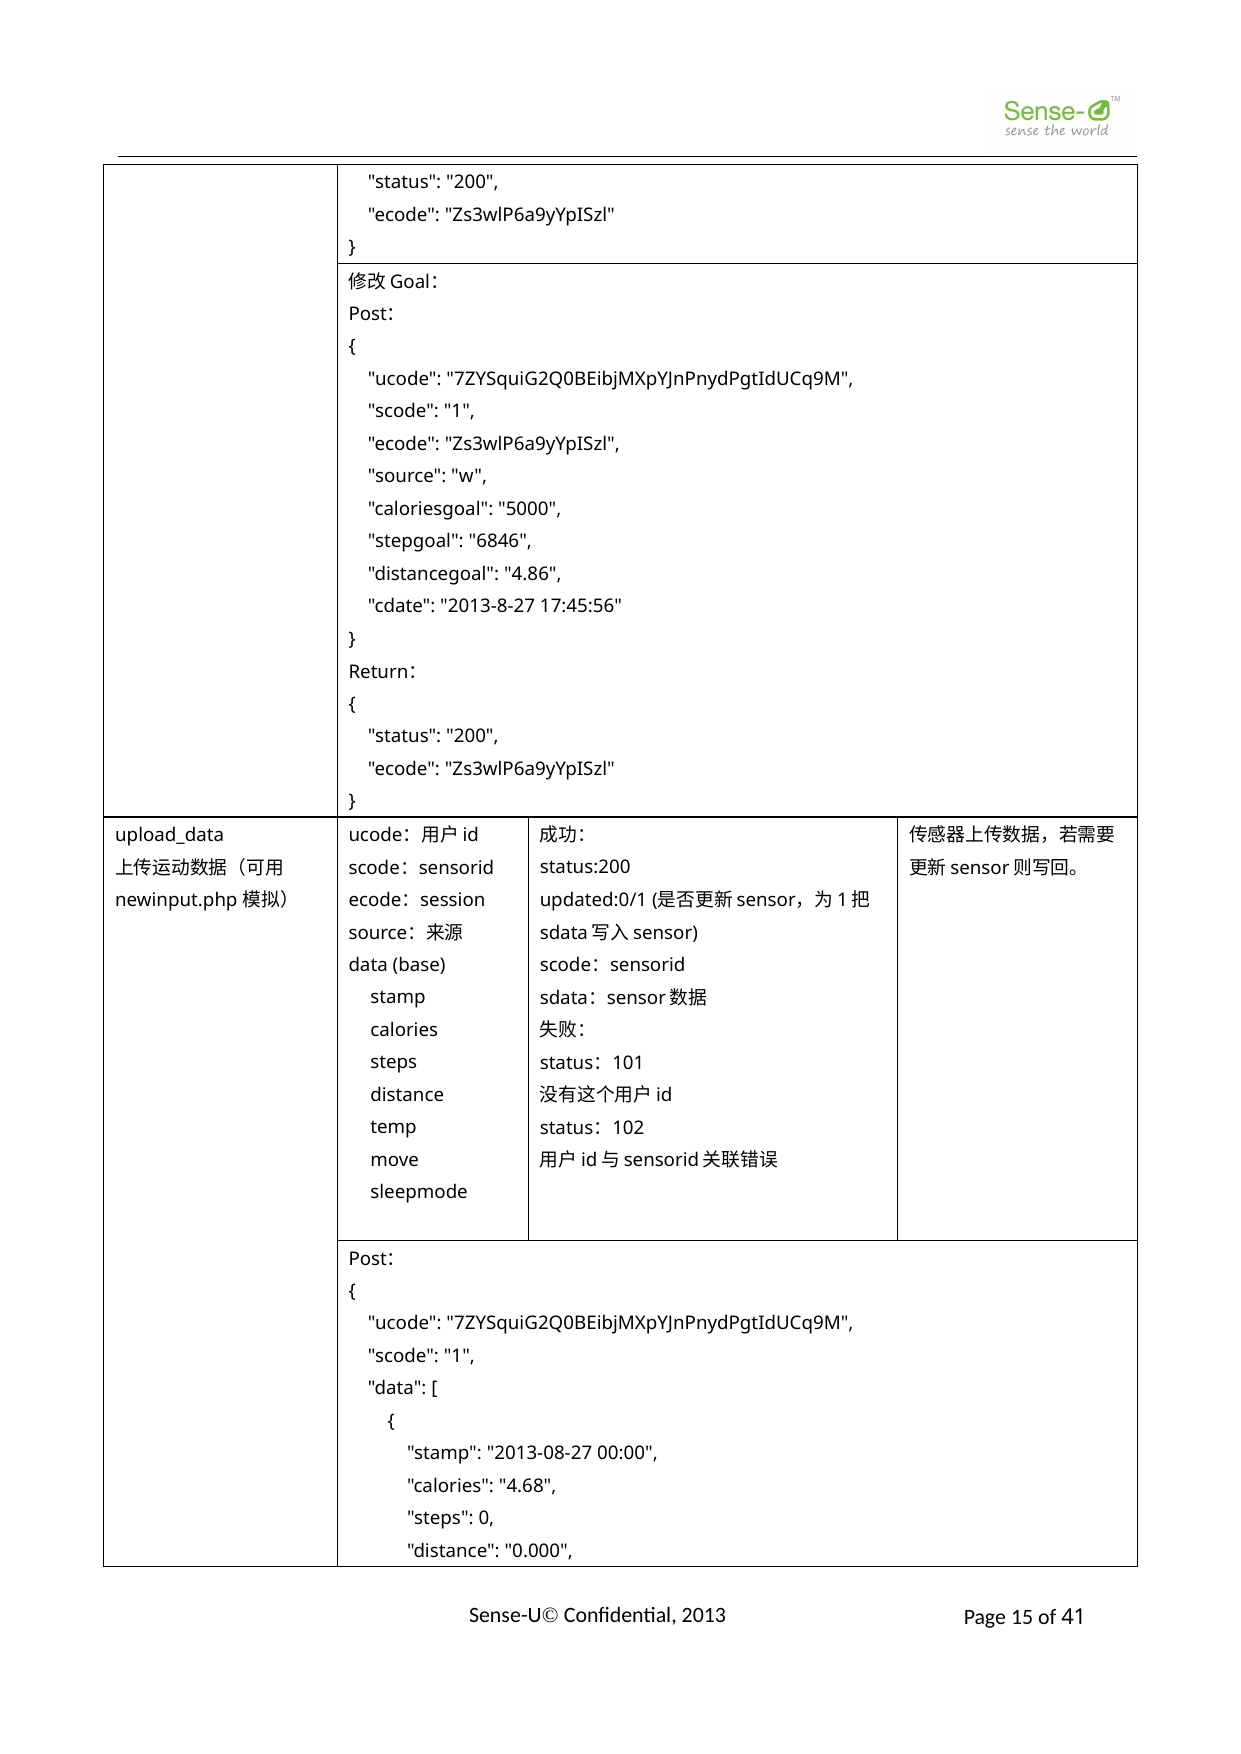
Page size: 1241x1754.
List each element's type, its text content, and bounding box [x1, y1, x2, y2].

table_cell ucode：用户id scode：sensorid ecode：session source：来源 data (base) stamp calories steps distance temp move sleepmode [338, 818, 528, 1240]
table_cell 成功： status:200 updated:0/1 (是否更新sensor，为1把sdata写入sensor) scode：sensorid sdata：sensor数据 失败： status：101 没有这个用户id status：102 用户id与sensorid关联错误 [529, 818, 897, 1240]
table_cell 修改Goal： Post： { "ucode": "7ZYSquiG2Q0BEibjMXpYJnPnydPgtIdUCq9M", "scode": "1", "ecode": "Zs3wlP6a9yYpISzl", "source": "w", "caloriesgoal": "5000", "stepgoal": "6846", "distancegoal": "4.86", "cdate": "2013-8-27 17:45:56" } Return： { "status": "200", "ecode": "Zs3wlP6a9yYpISzl" } [338, 264, 1137, 816]
picture [984, 88, 1138, 154]
table_cell 传感器上传数据，若需要更新sensor则写回。 [898, 818, 1137, 1240]
table_cell upload_data 上传运动数据（可用newinput.php 模拟） [104, 818, 337, 1566]
